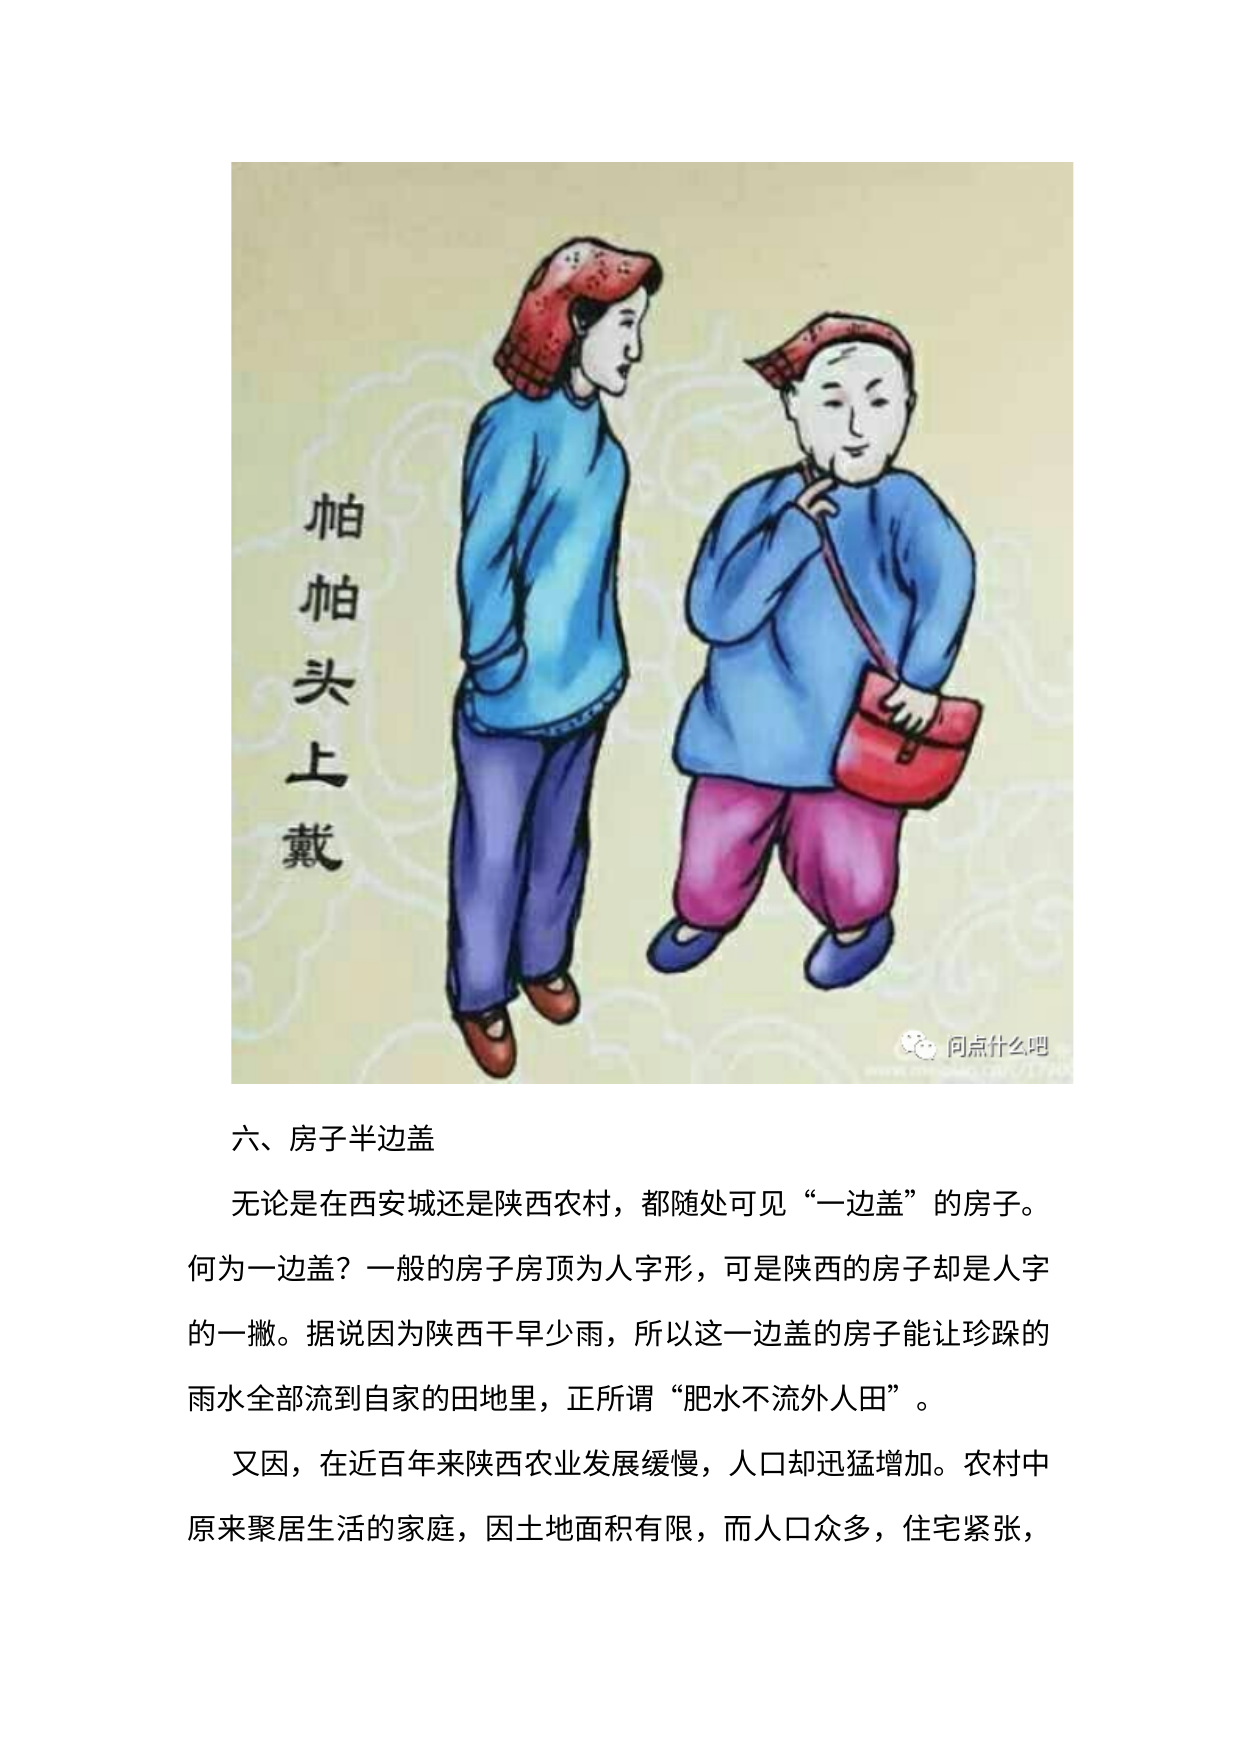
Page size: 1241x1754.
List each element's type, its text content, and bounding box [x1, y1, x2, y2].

picture [231, 162, 1074, 1084]
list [187, 1429, 1053, 1559]
list 房子半边盖 [187, 1104, 1053, 1169]
list 无论是在西安城还是陕西农村，都随处可见“一边盖”的房子。何为一边盖？一般的房子房顶为人字形，可是陕西的房子却是人字的一撇。据说因为陕西干早少雨，所以这一边盖的房子能让珍跺的雨水全部流到自家的田地里，正所谓“肥水不流外人田”。 [187, 1169, 1053, 1429]
